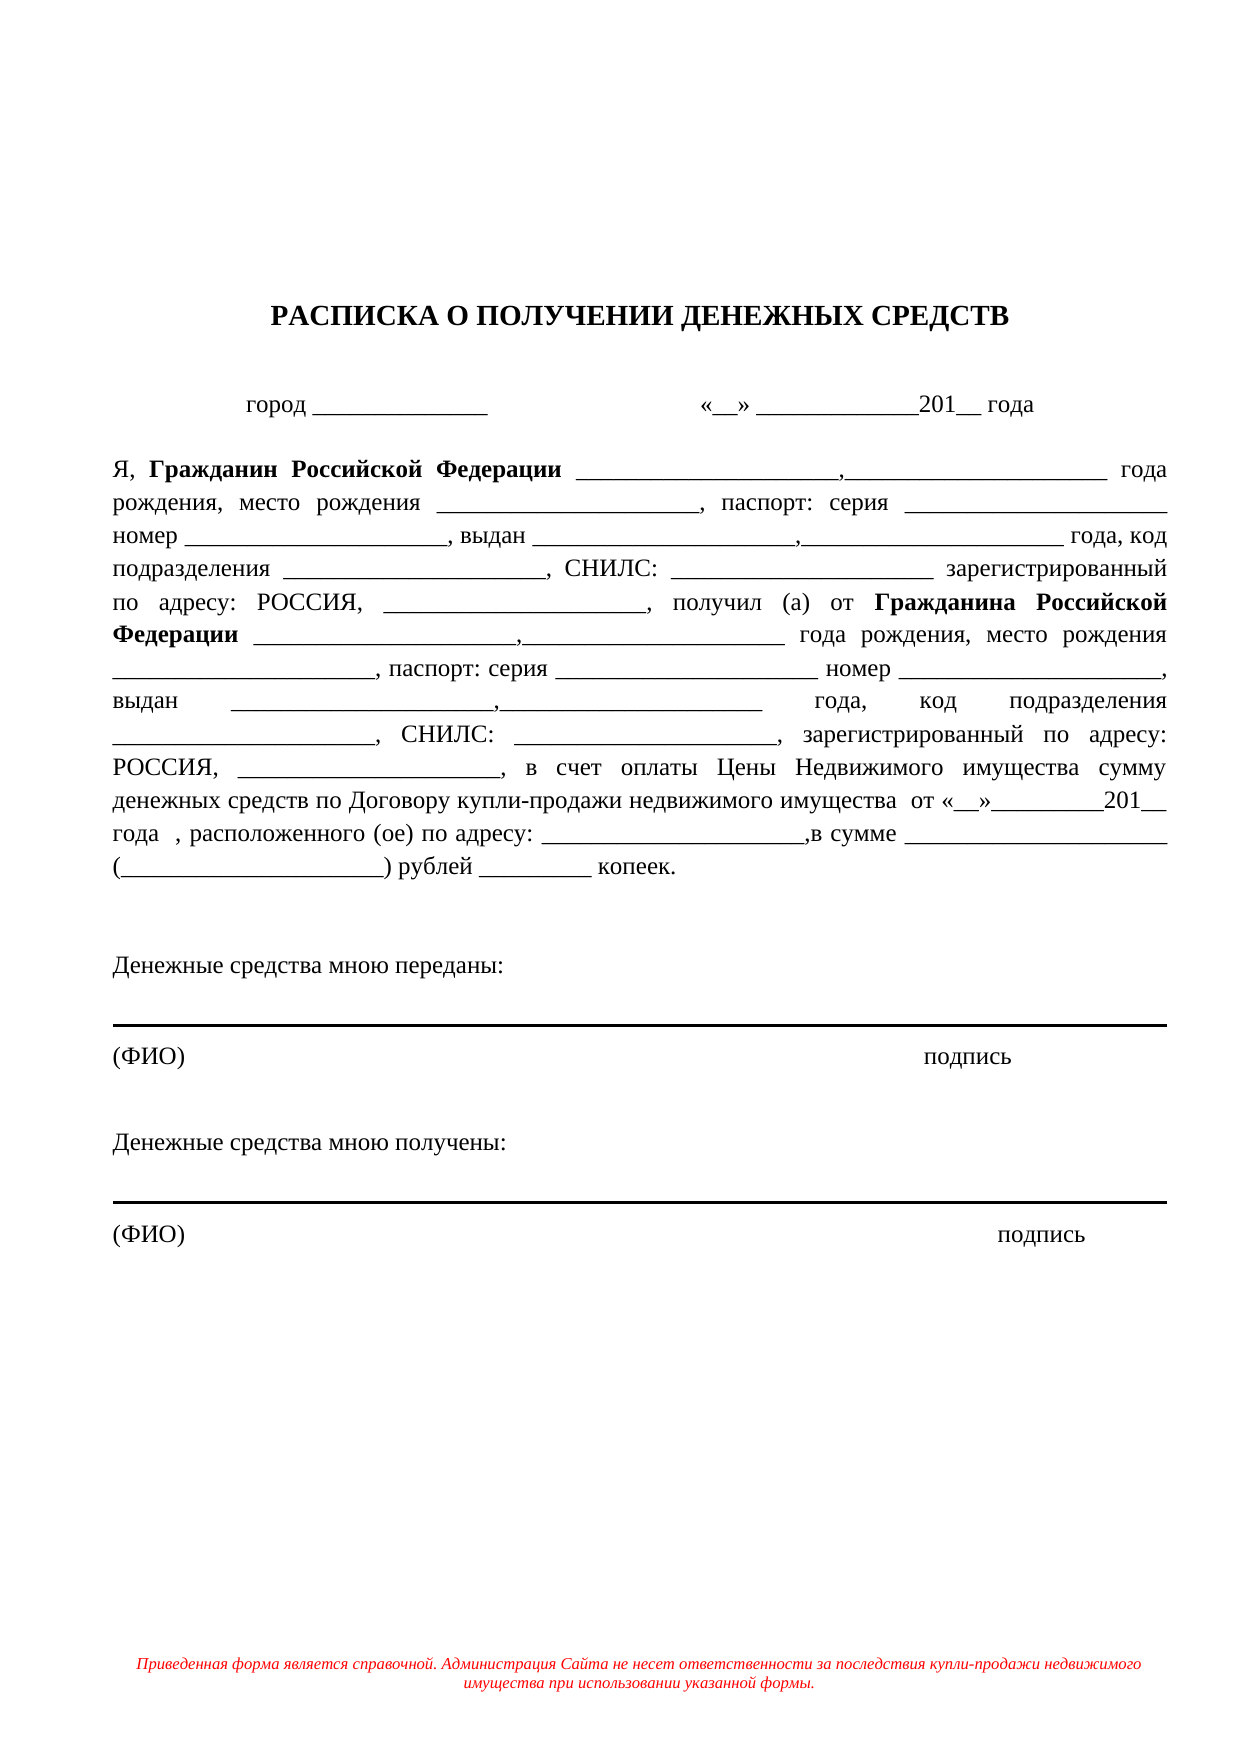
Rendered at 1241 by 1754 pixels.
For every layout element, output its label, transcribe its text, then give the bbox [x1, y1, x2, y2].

text город ______________ «__» _____________201__ года [112, 389, 1167, 418]
text Денежные средства мною получены: [112, 1127, 1167, 1156]
text Я, Гражданин Российской Федерации _____________________,_____________________ года рождения, место рождения _____________________, паспорт: серия _____________________ номер _____________________, выдан _____________________,_____________________ года, код подразделения _____________________, СНИЛС: _____________________ зарегистрированный по адресу: РОССИЯ, _____________________, получил (а) от Гражданина Российской Федерации _____________________,_____________________ года рождения, место рождения _____________________, паспорт: серия _____________________ номер _____________________, выдан _____________________,_____________________ года, код подразделения _____________________, СНИЛС: _____________________, зарегистрированный по адресу: РОССИЯ, _____________________, в счет оплаты Цены Недвижимого имущества сумму денежных средств по Договору купли-продажи недвижимого имущества от «__»_________201__ года , расположенного (ое) по адресу: _____________________,в сумме _____________________ (_____________________) рублей _________ копеек. [112, 454, 1167, 879]
text Денежные средства мною переданы: [112, 950, 1167, 978]
text (ФИО) подпись [112, 1219, 1167, 1248]
text (ФИО) подпись [112, 1041, 1167, 1070]
text РАСПИСКА О ПОЛУЧЕНИИ ДЕНЕЖНЫХ СРЕДСТВ [112, 298, 1167, 332]
